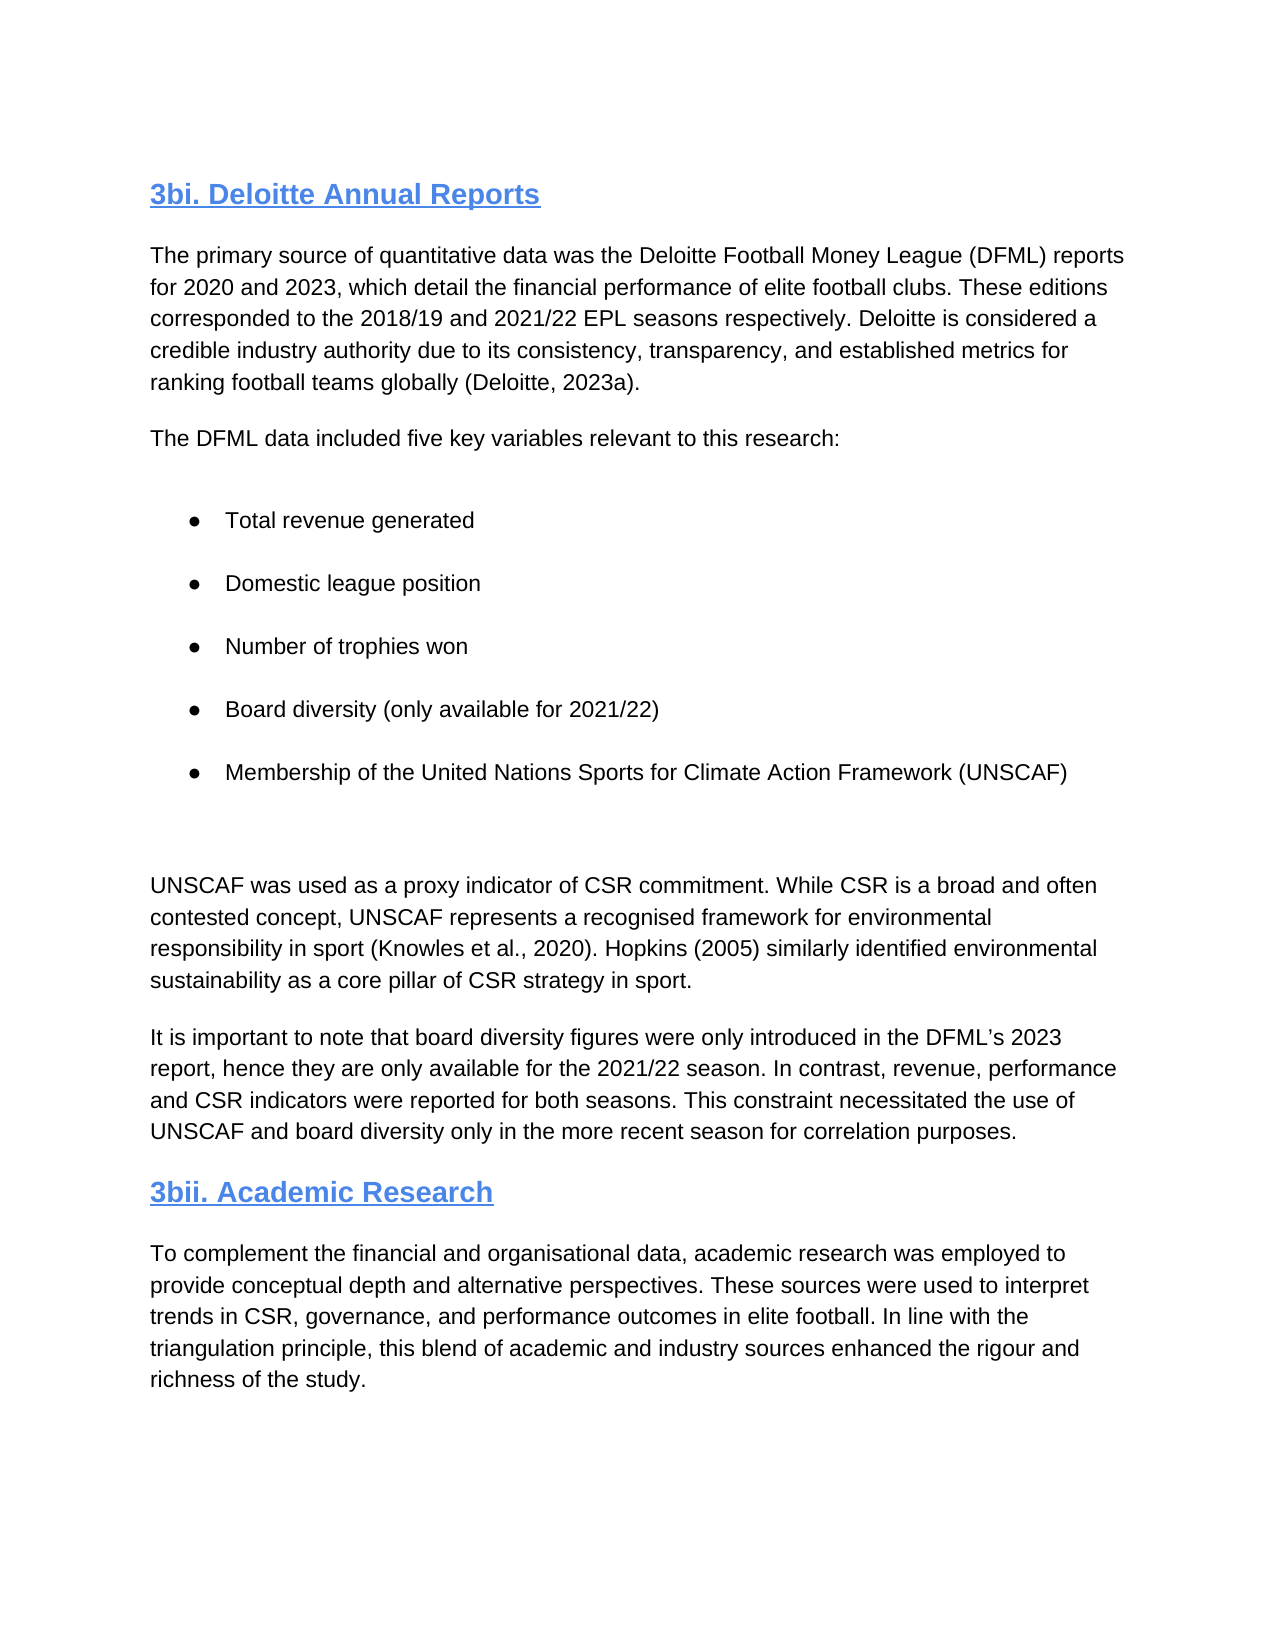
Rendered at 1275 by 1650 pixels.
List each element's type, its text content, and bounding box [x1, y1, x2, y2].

list Number of trophies won [187, 633, 1125, 691]
subtitle 3bii. Academic Research [150, 1175, 1125, 1208]
list Board diversity (only available for 2021/22) [187, 696, 1125, 754]
list Domestic league position [187, 570, 1125, 628]
list Total revenue generated [187, 507, 1125, 564]
text It is important to note that board diversity figures were only introduced in the DFML’s 2023 report, hence they are only available for the 2021/22 season. In contrast, revenue, performance and CSR indicators were reported for both seasons. This constraint necessitated the use of UNSCAF and board diversity only in the more recent season for correlation purposes. [150, 1023, 1125, 1144]
text UNSCAF was used as a proxy indicator of CSR commitment. While CSR is a broad and often contested concept, UNSCAF represents a recognised framework for environmental responsibility in sport (Knowles et al., 2020). Hopkins (2005) similarly identified environmental sustainability as a core pillar of CSR strategy in sport. [150, 872, 1125, 993]
text The primary source of quantitative data was the Deloitte Football Money League (DFML) reports for 2020 and 2023, which detail the financial performance of elite football clubs. These editions corresponded to the 2018/19 and 2021/22 EPL seasons respectively. Deloitte is considered a credible industry authority due to its consistency, transparency, and established metrics for ranking football teams globally (Deloitte, 2023a). [150, 242, 1125, 395]
text To complement the financial and organisational data, academic research was employed to provide conceptual depth and alternative perspectives. These sources were used to interpret trends in CSR, governance, and performance outcomes in elite football. In line with the triangulation principle, this blend of academic and industry sources enhanced the rigour and richness of the study. [150, 1240, 1125, 1393]
text The DFML data included five key variables relevant to this research: [150, 425, 1125, 451]
subtitle 3bi. Deloitte Annual Reports [150, 177, 1125, 211]
list Membership of the United Nations Sports for Climate Action Framework (UNSCAF) [187, 759, 1125, 817]
